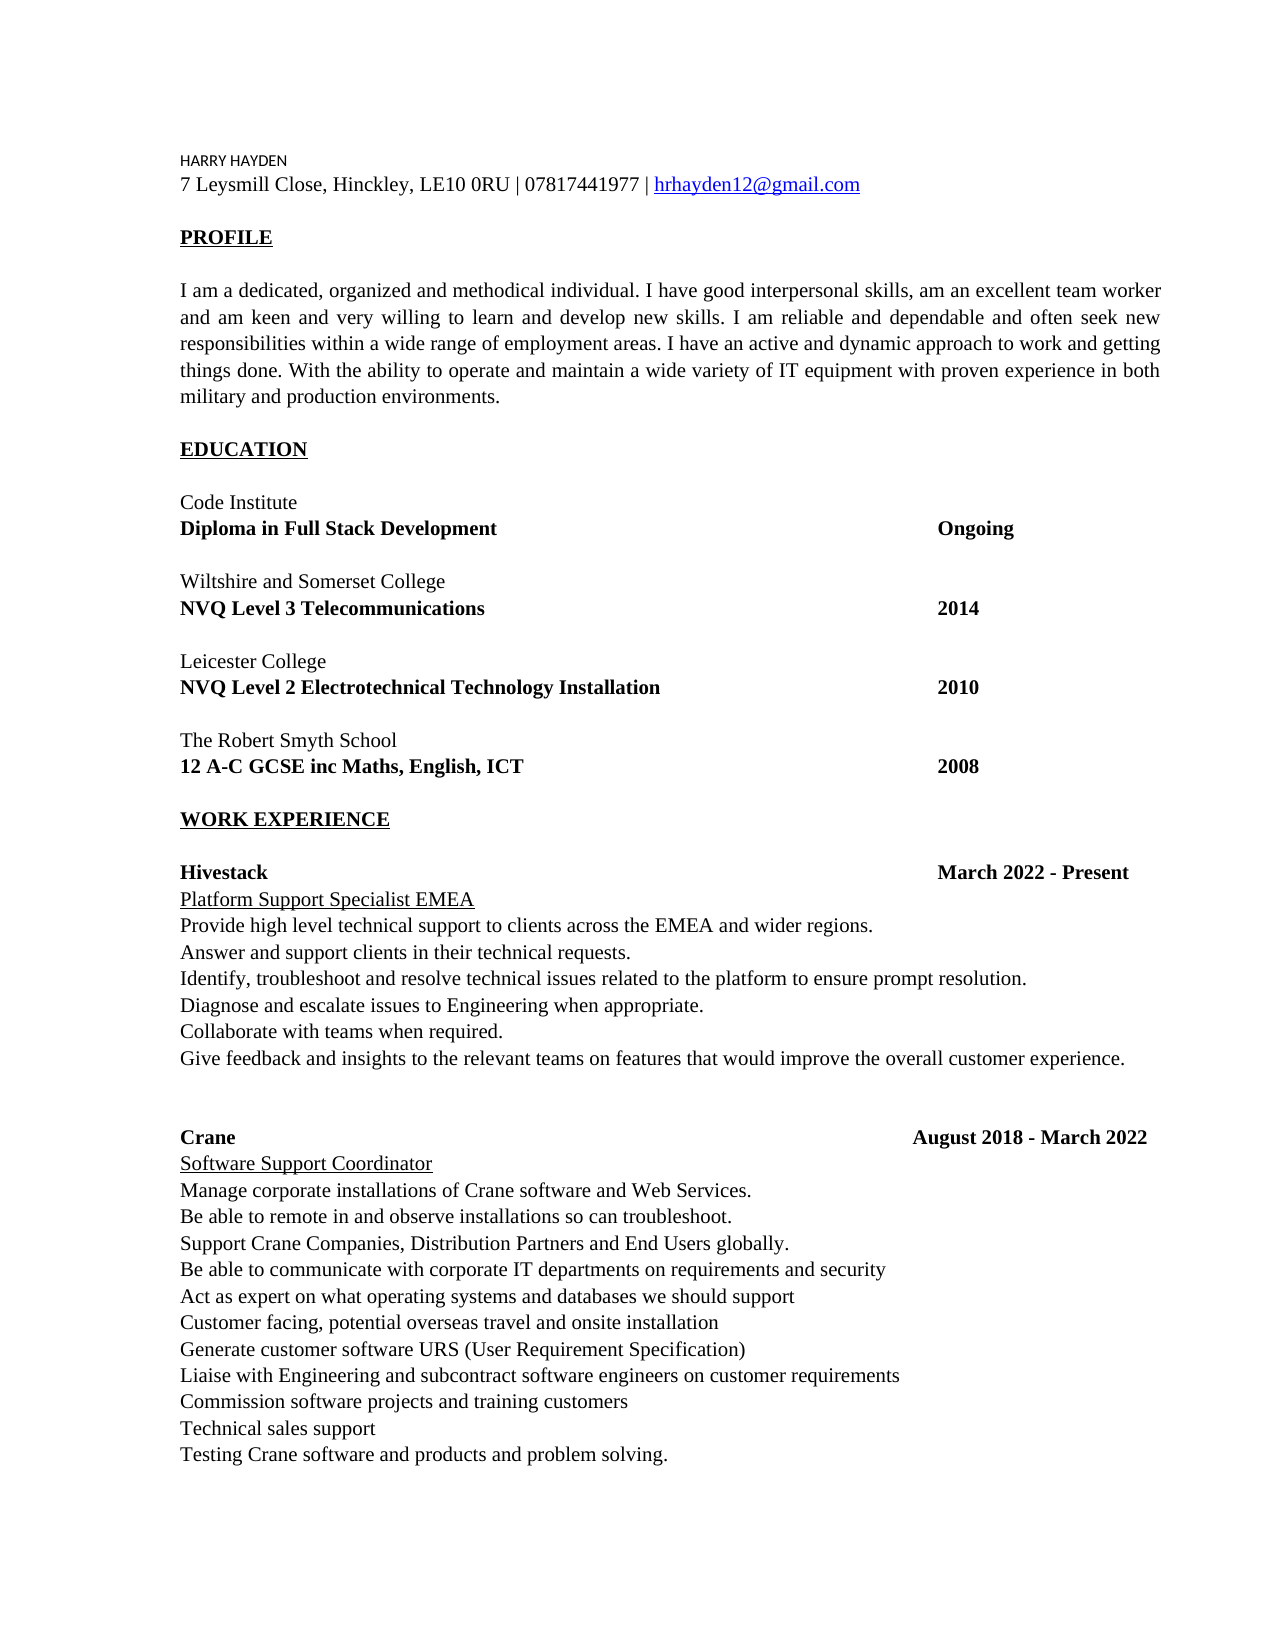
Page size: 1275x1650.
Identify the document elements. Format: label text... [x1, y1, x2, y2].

text 12 A-C GCSE inc Maths, English, ICT [180, 754, 1162, 778]
text NVQ Level 2 Electrotechnical Technology Installation [180, 675, 1162, 699]
text Crane August 2018 - March 2022 [180, 1125, 1162, 1149]
text WORK EXPERIENCE [180, 807, 1162, 831]
text 7 Leysmill Close, Hinckley, LE10 0RU | 07817441977 | hrhayden12@gmail.com [180, 172, 1162, 196]
text The Robert Smyth School [180, 728, 1162, 752]
text Leicester College [180, 648, 1162, 673]
text Collaborate with teams when required. [180, 1019, 1162, 1043]
text Testing Crane software and products and problem solving. [180, 1442, 1162, 1466]
text Platform Support Specialist EMEA [180, 887, 1162, 911]
text Wiltshire and Somerset College [180, 569, 1162, 593]
text Customer facing, potential overseas travel and onsite installation [180, 1310, 1162, 1334]
text Code Institute [180, 490, 1162, 514]
text Be able to remote in and observe installations so can troubleshoot. [180, 1204, 1162, 1228]
text Commission software projects and training customers [180, 1389, 1162, 1413]
text EDUCATION [180, 437, 1162, 461]
text Identify, troubleshoot and resolve technical issues related to the platform to ensure prompt resolution. [180, 966, 1162, 990]
text PROFILE [180, 225, 1162, 249]
text Answer and support clients in their technical requests. [180, 939, 1162, 964]
text Diploma in Full Stack Development Ongoing [180, 516, 1162, 540]
text NVQ Level 3 Telecommunications [180, 596, 1162, 620]
text Technical sales support [180, 1416, 1162, 1440]
text Hivestack March 2022 - Present [180, 860, 1162, 884]
text Liaise with Engineering and subcontract software engineers on customer requirements [180, 1363, 1162, 1387]
text I am a dedicated, organized and methodical individual. I have good interpersonal skills, am an excellent team worker and am keen and very willing to learn and develop new skills. I am reliable and dependable and often seek new responsibilities within a wide range of employment areas. I have an active and dynamic approach to work and getting things done. With the ability to operate and maintain a wide variety of IT equipment with proven experience in both military and production environments. [180, 278, 1162, 408]
text Provide high level technical support to clients across the EMEA and wider regions. [180, 913, 1162, 937]
text Software Support Coordinator [180, 1151, 1162, 1175]
text Manage corporate installations of Crane software and Web Services. [180, 1178, 1162, 1202]
text Give feedback and insights to the relevant teams on features that would improve the overall customer experience. [180, 1045, 1162, 1069]
text Act as expert on what operating systems and databases we should support [180, 1283, 1162, 1308]
text Support Crane Companies, Distribution Partners and End Users globally. [180, 1231, 1162, 1255]
text Diagnose and escalate issues to Engineering when appropriate. [180, 992, 1162, 1017]
text Be able to communicate with corporate IT departments on requirements and security [180, 1257, 1162, 1281]
text Generate customer software URS (User Requirement Specification) [180, 1336, 1162, 1361]
